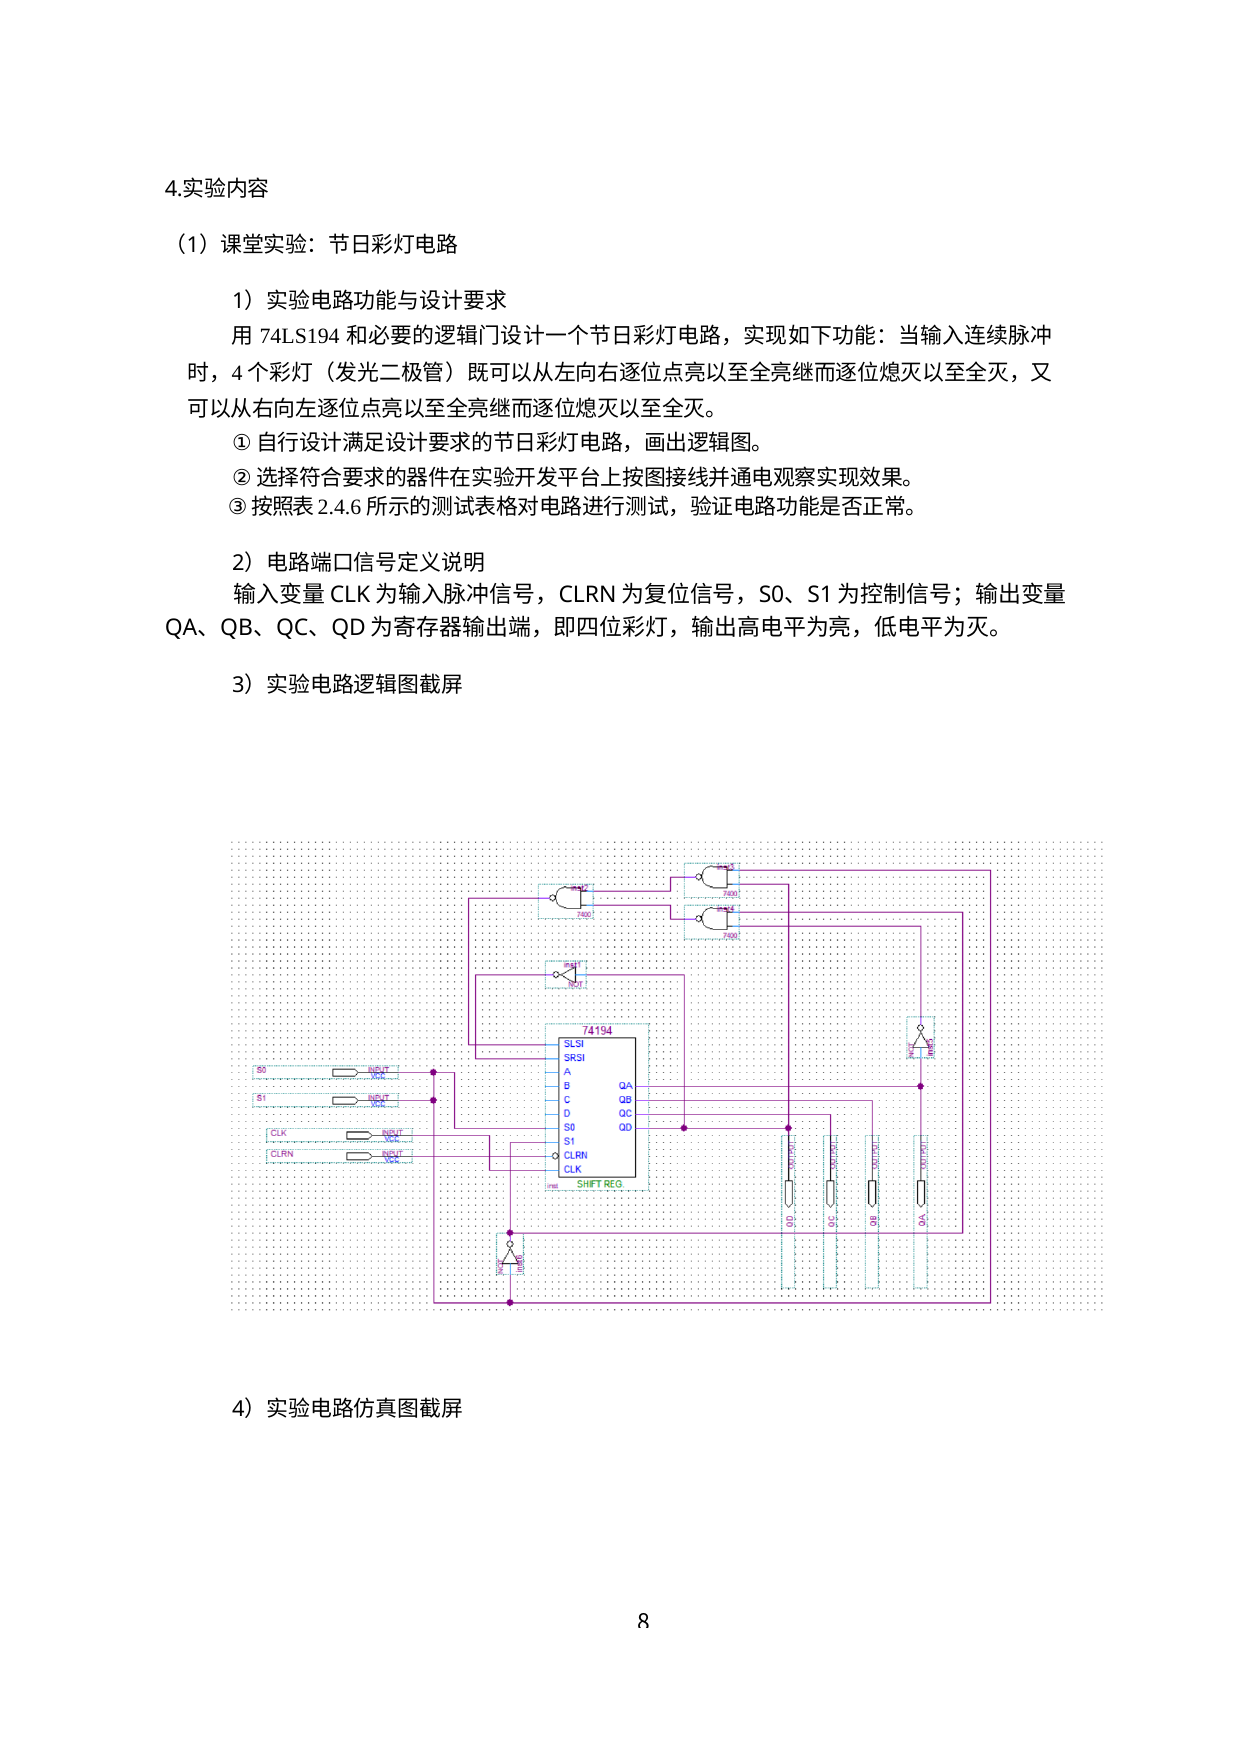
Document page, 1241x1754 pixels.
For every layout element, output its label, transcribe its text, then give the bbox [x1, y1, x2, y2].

list 实验电路逻辑图截屏 [232, 671, 1086, 698]
picture [227, 836, 1106, 1311]
list 实验电路仿真图截屏 [232, 1394, 1086, 1422]
list ①自行设计满足设计要求的节日彩灯电路，画出逻辑图。 [232, 427, 1086, 456]
list （1）课堂实验：节日彩灯电路 [164, 230, 1086, 258]
list 电路端口信号定义说明 [232, 548, 1086, 576]
text 输入变量CLK为输入脉冲信号，CLRN为复位信号，S0、S1为控制信号；输出变量QA、QB、QC、QD为寄存器输出端，即四位彩灯，输出高电平为亮，低电平为灭。 [164, 576, 1086, 642]
list 实验电路功能与设计要求 [232, 286, 1086, 314]
text 用 74LS194 和必要的逻辑门设计一个节日彩灯电路，实现如下功能：当输入连续脉冲时，4 个彩灯（发光二极管）既可以从左向右逐位点亮以至全亮继而逐位熄灭以至全灭，又可以从右向左逐位点亮以至全亮继而逐位熄灭以至全灭。 [187, 318, 1054, 423]
list ③按照表 2.4.6 所示的测试表格对电路进行测试，验证电路功能是否正常。 [228, 492, 1086, 520]
list 4.实验内容 [164, 174, 1086, 202]
list ②选择符合要求的器件在实验开发平台上按图接线并通电观察实现效果。 [232, 460, 1086, 492]
